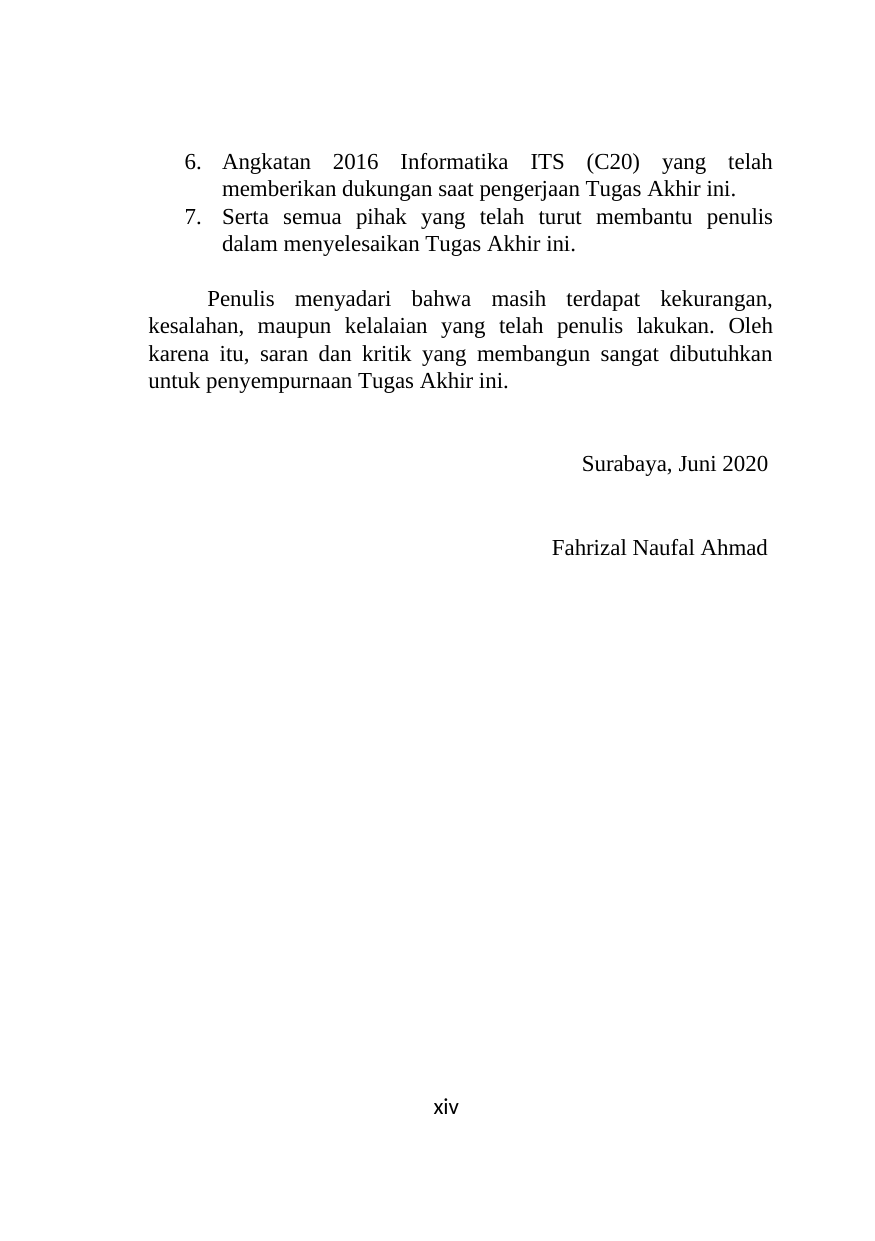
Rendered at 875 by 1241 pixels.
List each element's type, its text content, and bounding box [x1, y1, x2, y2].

text Penulis menyadari bahwa masih terdapat kekurangan, kesalahan, maupun kelalaian yang telah penulis lakukan. Oleh karena itu, saran dan kritik yang membangun sangat dibutuhkan untuk penyempurnaan Tugas Akhir ini. [148, 285, 773, 393]
text Fahrizal Naufal Ahmad [118, 534, 768, 561]
list Serta semua pihak yang telah turut membantu penulis dalam menyelesaikan Tugas Akhir ini. [184, 203, 773, 256]
list Angkatan 2016 Informatika ITS (C20) yang telah memberikan dukungan saat pengerjaan Tugas Akhir ini. [184, 148, 773, 202]
text Surabaya, Juni 2020 [118, 450, 768, 477]
